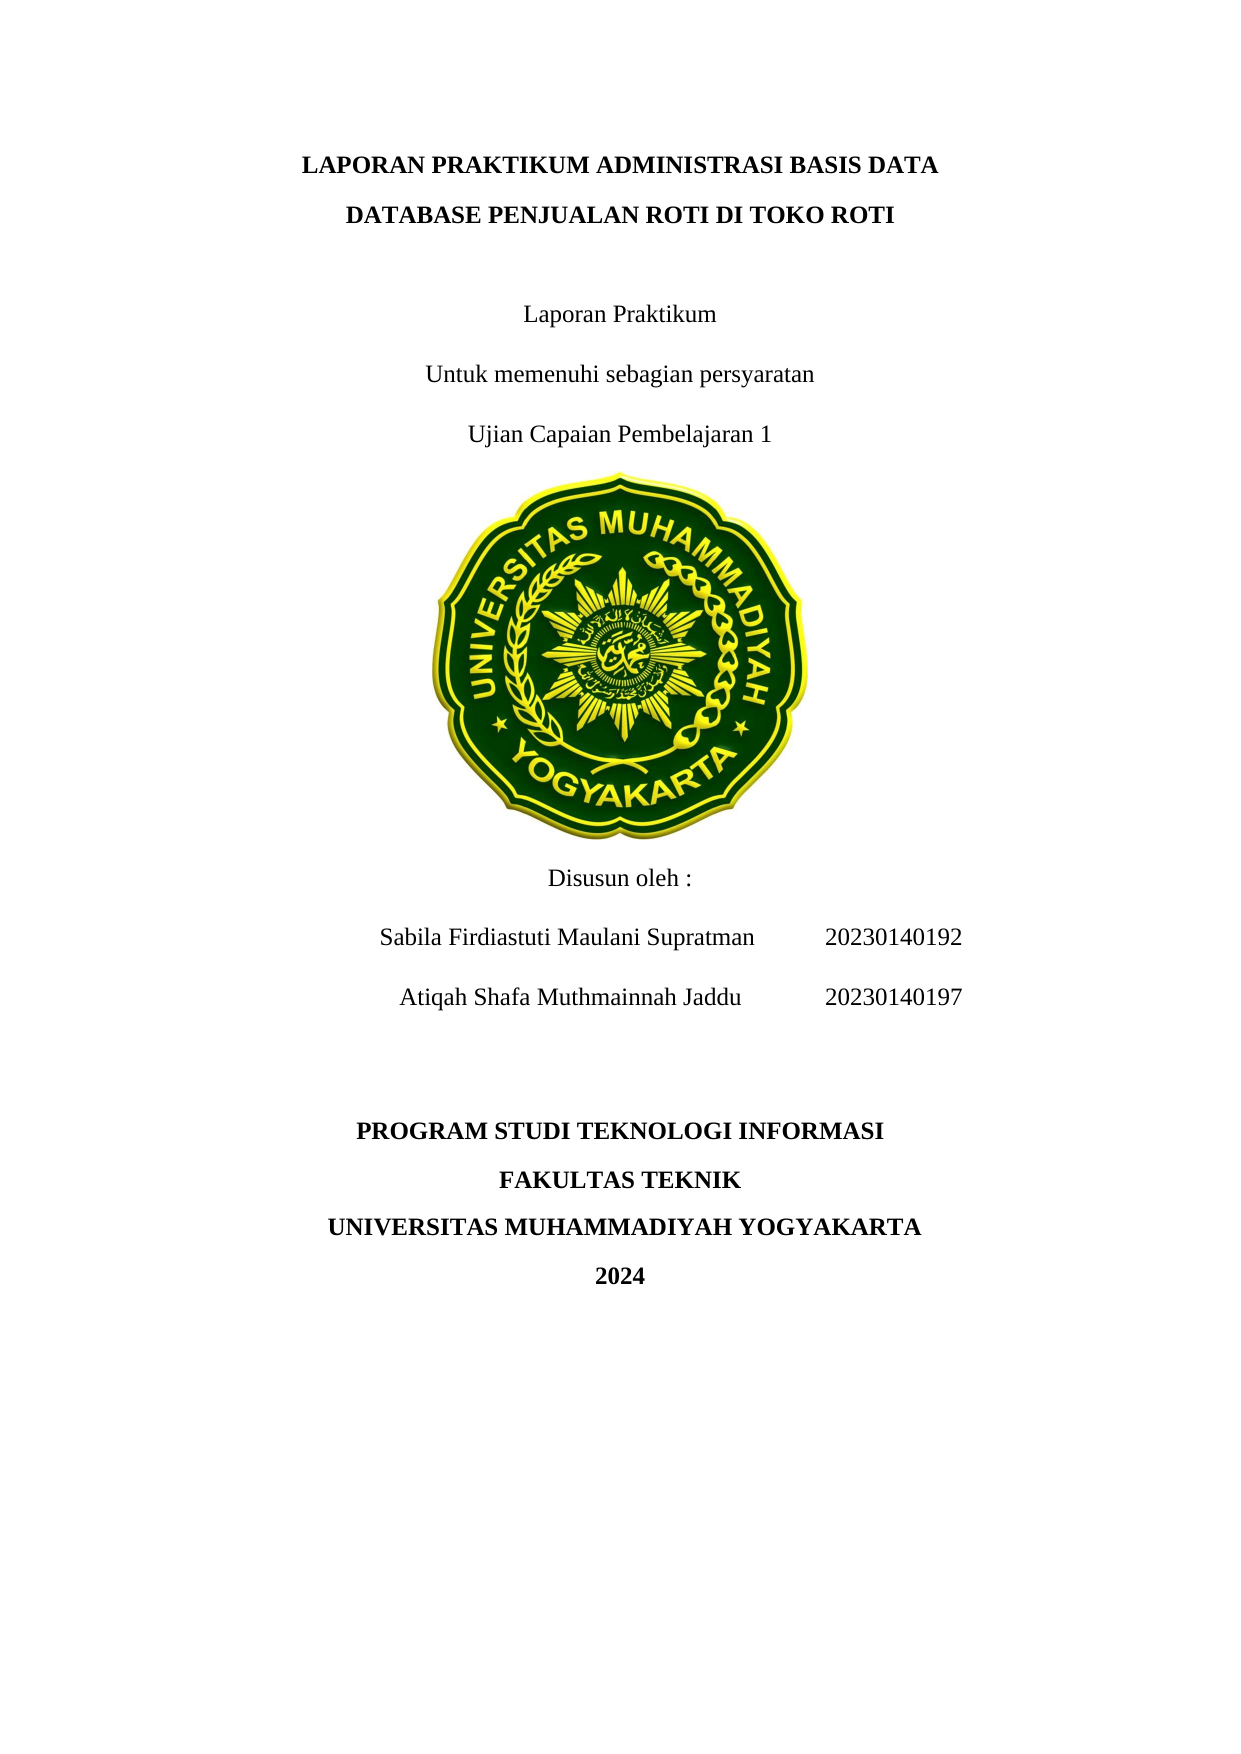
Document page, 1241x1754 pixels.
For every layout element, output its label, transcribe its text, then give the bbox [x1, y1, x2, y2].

text Untuk memenuhi sebagian persyaratan [151, 359, 1088, 387]
text 2024 [489, 1261, 751, 1290]
text Sabila Firdiastuti Maulani Supratman 20230140192 [150, 922, 1089, 951]
text FAKULTAS TEKNIK [489, 1165, 751, 1194]
picture [432, 471, 808, 840]
text UNIVERSITAS MUHAMMADIYAH YOGYAKARTA [327, 1212, 1089, 1241]
text LAPORAN PRAKTIKUM ADMINISTRASI BASIS DATA [151, 150, 1089, 179]
text PROGRAM STUDI TEKNOLOGI INFORMASI [356, 1116, 1089, 1145]
text Ujian Capaian Pembelajaran 1 [151, 419, 1089, 447]
text DATABASE PENJUALAN ROTI DI TOKO ROTI [151, 201, 1089, 229]
text Laporan Praktikum [151, 299, 1089, 328]
text Atiqah Shafa Muthmainnah Jaddu 20230140197 [150, 982, 1089, 1011]
text Disusun oleh : [151, 863, 1089, 891]
